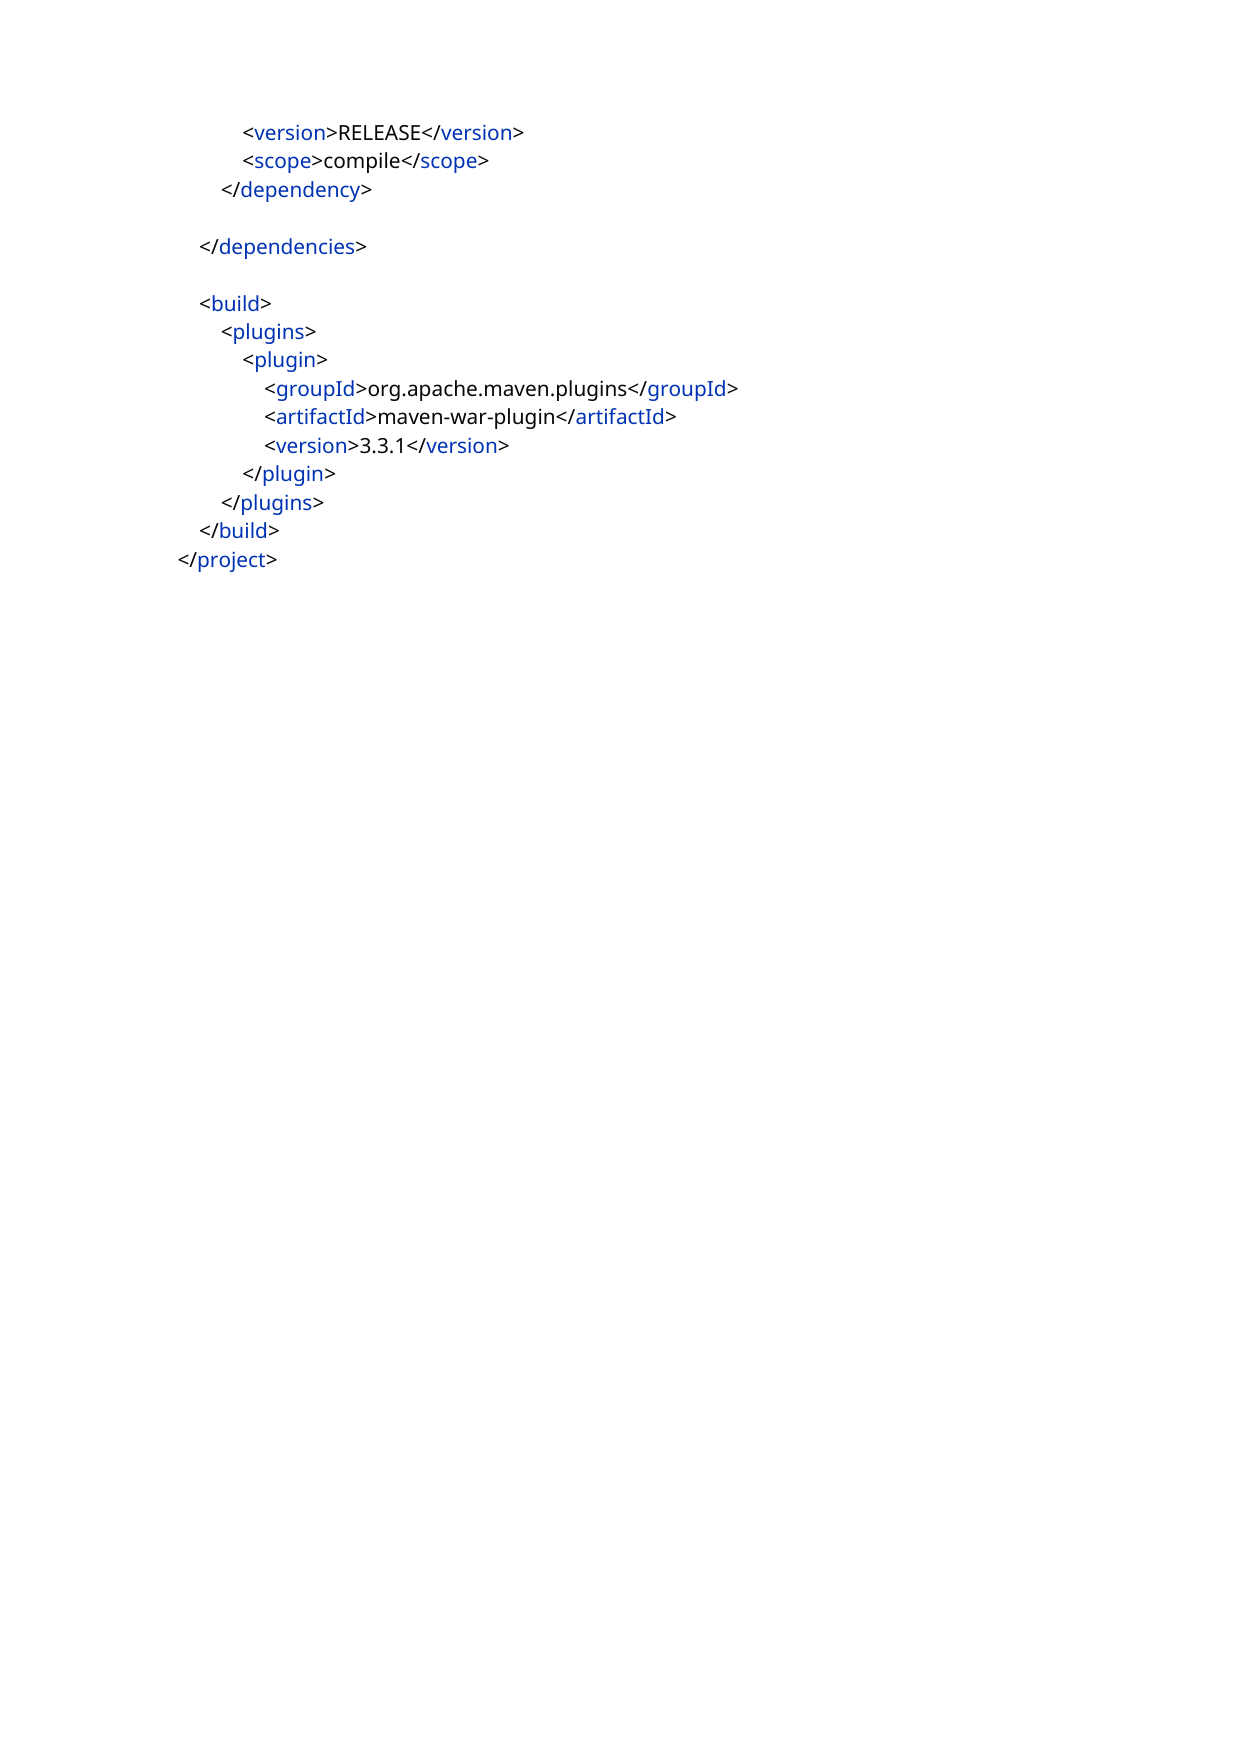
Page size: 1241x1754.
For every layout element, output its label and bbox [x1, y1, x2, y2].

text [177, 118, 1152, 573]
